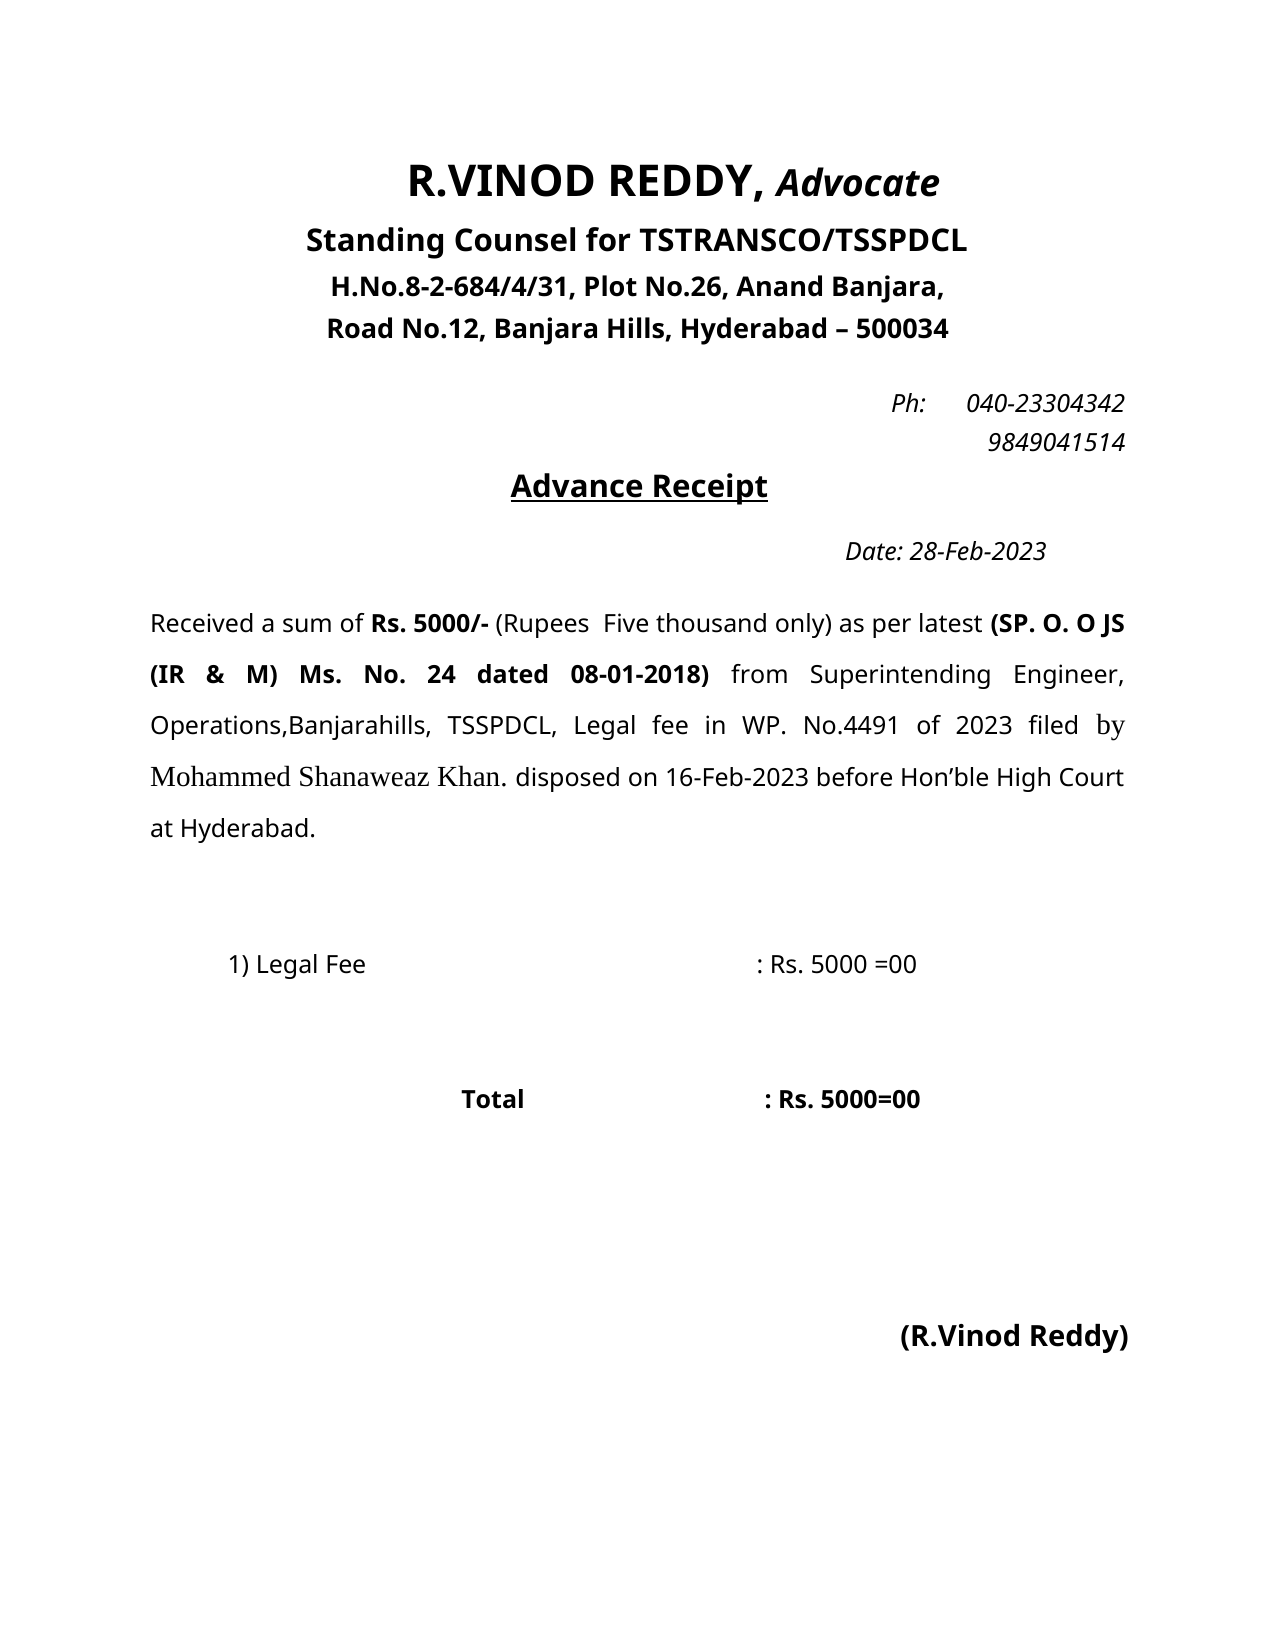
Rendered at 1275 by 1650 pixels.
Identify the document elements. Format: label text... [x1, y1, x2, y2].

text H.No.8-2-684/4/31, Plot No.26, Anand Banjara, [150, 267, 1125, 304]
text 1) Legal Fee : Rs. 5000 =00 [227, 946, 1010, 980]
text Received a sum of Rs. 5000/- (Rupees Five thousand only) as per latest (SP. O. O JS (IR & M) Ms. No. 24 dated 08-01-2018) from Superintending Engineer, Operations,Banjarahills, TSSPDCL, Legal fee in WP. No.4491 of 2023 filed by Mohammed Shanaweaz Khan. disposed on 16-Feb-2023 before Hon’ble High Court at Hyderabad. [150, 605, 1125, 844]
text R.VINOD REDDY, Advocate [227, 150, 1047, 209]
text 9849041514 [150, 424, 1125, 458]
text (R.Vinod Reddy) [677, 1316, 1128, 1355]
text Advance Receipt [150, 463, 1128, 506]
text Total : Rs. 5000=00 [227, 1082, 1010, 1116]
text Road No.12, Banjara Hills, Hyderabad – 500034 [150, 310, 1125, 347]
text Ph: 040-23304342 [150, 385, 1125, 419]
text Standing Counsel for TSTRANSCO/TSSPDCL [227, 218, 1047, 261]
text Date: 28-Feb-2023 [227, 533, 1047, 567]
